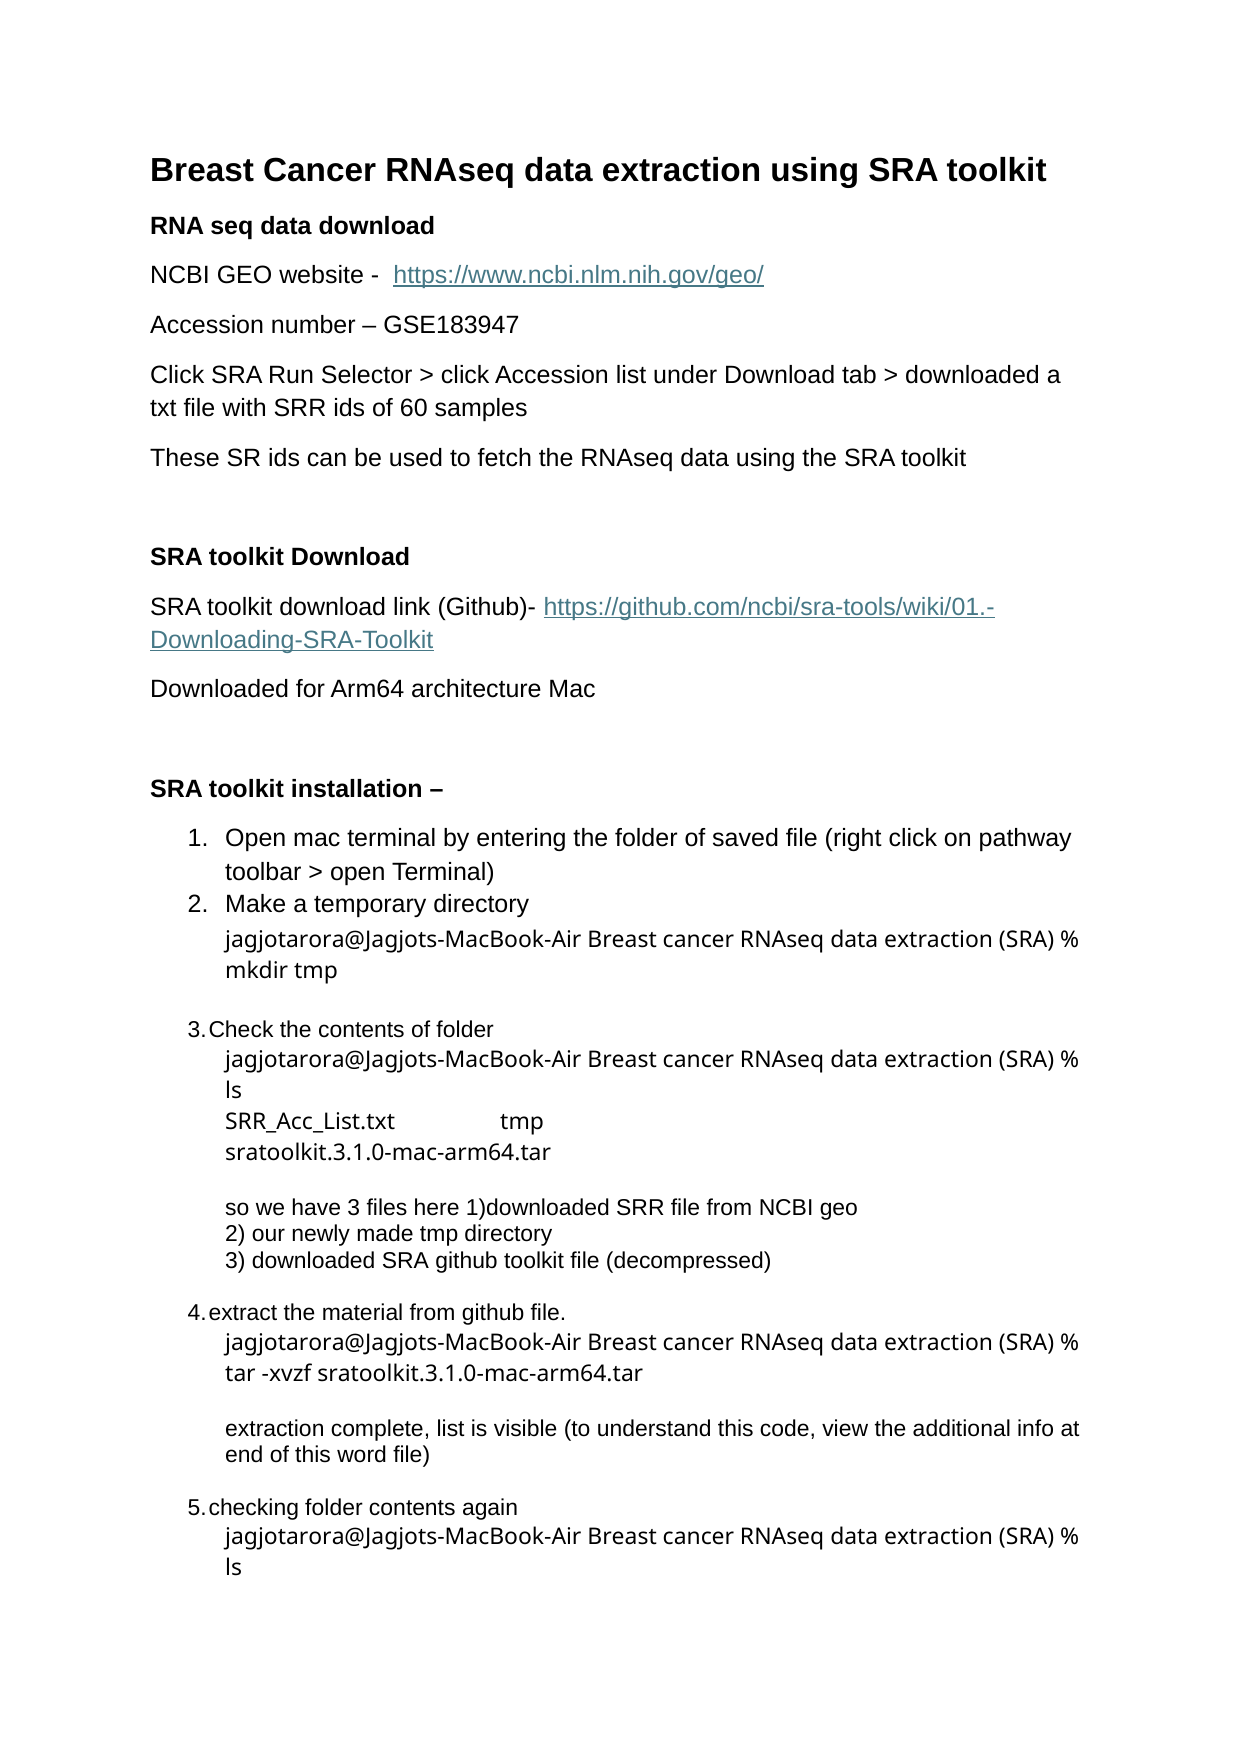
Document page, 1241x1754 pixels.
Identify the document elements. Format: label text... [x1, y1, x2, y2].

list jagjotarora@Jagjots-MacBook-Air Breast cancer RNAseq data extraction (SRA) % ls [225, 1520, 1090, 1582]
list 2) our newly made tmp directory [225, 1220, 1090, 1247]
text Accession number – GSE183947 [150, 310, 1090, 339]
list jagjotarora@Jagjots-MacBook-Air Breast cancer RNAseq data extraction (SRA) % ls [225, 1043, 1090, 1105]
text SRA toolkit download link (Github)- https://github.com/ncbi/sra-tools/wiki/01.-Downloading-SRA-Toolkit [150, 592, 1090, 653]
list jagjotarora@Jagjots-MacBook-Air Breast cancer RNAseq data extraction (SRA) % mkdir tmp [225, 922, 1090, 985]
text SRA toolkit installation – [150, 774, 1090, 802]
text RNA seq data download [150, 211, 1090, 239]
text SRA toolkit Download [150, 542, 1090, 571]
list SRR_Acc_List.txt tmp [225, 1105, 1090, 1136]
list 3) downloaded SRA github toolkit file (decompressed) [225, 1247, 1090, 1273]
list so we have 3 files here 1)downloaded SRR file from NCBI geo [225, 1194, 1090, 1220]
list Make a temporary directory [187, 889, 1090, 918]
list sratoolkit.3.1.0-mac-arm64.tar [225, 1136, 1090, 1168]
text Click SRA Run Selector > click Accession list under Download tab > downloaded a txt file with SRR ids of 60 samples [150, 360, 1090, 422]
text NCBI GEO website - https://www.ncbi.nlm.nih.gov/geo/ [150, 261, 1090, 289]
list Check the contents of folder [187, 1016, 1090, 1043]
list checking folder contents again [187, 1494, 1090, 1520]
list extraction complete, list is visible (to understand this code, view the additional info at end of this word file) [225, 1414, 1090, 1467]
list jagjotarora@Jagjots-MacBook-Air Breast cancer RNAseq data extraction (SRA) % tar -xvzf sratoolkit.3.1.0-mac-arm64.tar [225, 1326, 1090, 1388]
text Downloaded for Arm64 architecture Mac [150, 674, 1090, 703]
text These SR ids can be used to fetch the RNAseq data using the SRA toolkit [150, 443, 1090, 471]
list extract the material from github file. [187, 1299, 1090, 1326]
list Open mac terminal by entering the folder of saved file (right click on pathway toolbar > open Terminal) [187, 823, 1090, 885]
text Breast Cancer RNAseq data extraction using SRA toolkit [150, 150, 1090, 188]
